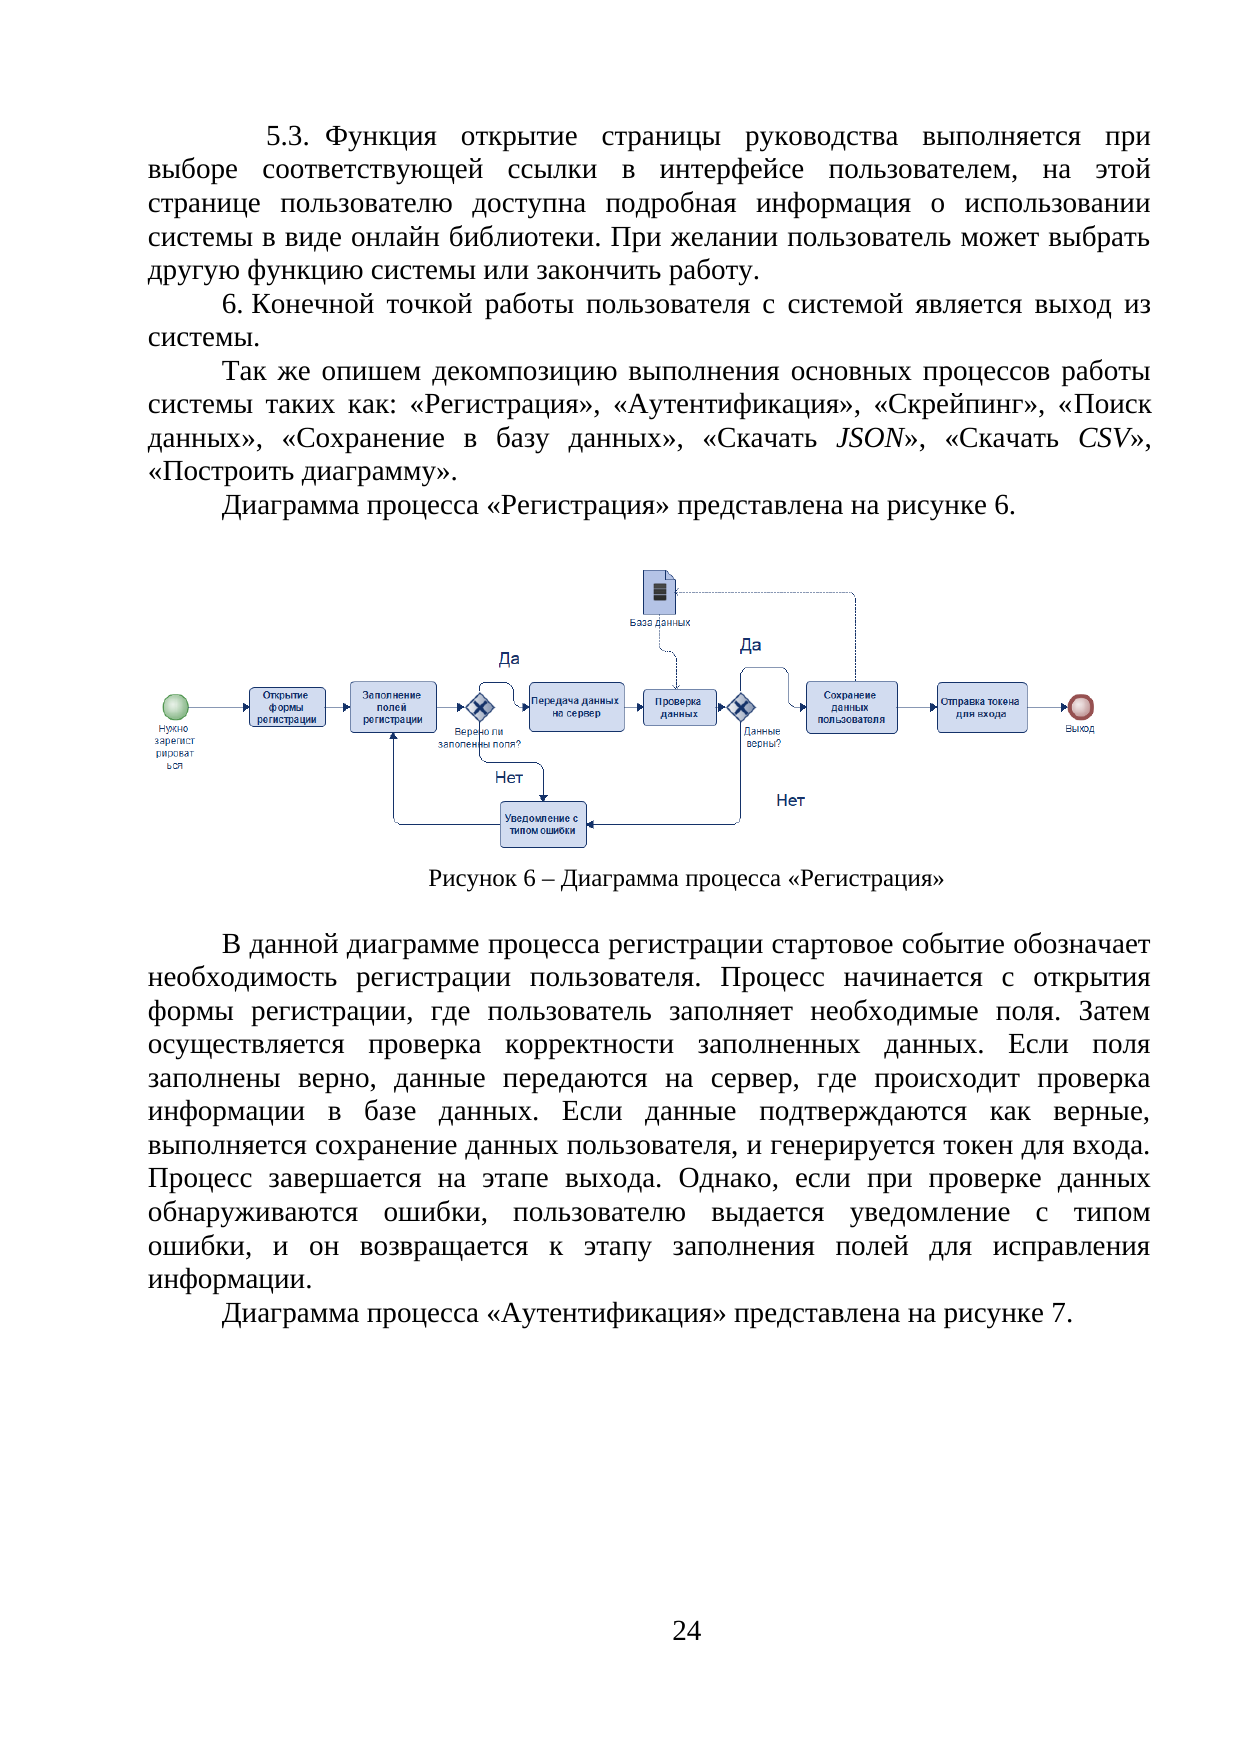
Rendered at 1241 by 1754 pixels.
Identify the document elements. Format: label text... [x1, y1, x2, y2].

picture [147, 554, 1127, 864]
text В данной диаграмме процесса регистрации стартовое событие обозначает необходимость регистрации пользователя. Процесс начинается с открытия формы регистрации, где пользователь заполняет необходимые поля. Затем осуществляется проверка корректности заполненных данных. Если поля заполнены верно, данные передаются на сервер, где происходит проверка информации в базе данных. Если данные подтверждаются как верные, выполняется сохранение данных пользователя, и генерируется токен для входа. Процесс завершается на этапе выхода. Однако, если при проверке данных обнаруживаются ошибки, пользователю выдается уведомление с типом ошибки, и он возвращается к этапу заполнения полей для исправления информации. [148, 926, 1152, 1295]
list Функция открытие страницы руководства выполняется при выборе соответствующей ссылки в интерфейсе пользователем, на этой странице пользователю доступна подробная информация о использовании системы в виде онлайн библиотеки. При желании пользователь может выбрать другую функцию системы или закончить работу. [148, 118, 1152, 286]
text Так же опишем декомпозицию выполнения основных процессов работы системы таких как: «Регистрация», «Аутентификация», «Скрейпинг», «Поиск данных», «Сохранение в базу данных», «Скачать JSON», «Скачать CSV», «Построить диаграмму». [148, 353, 1152, 487]
text Рисунок 6 – Диаграмма процесса «Регистрация» [148, 863, 1152, 892]
text Диаграмма процесса «Аутентификация» представлена на рисунке 7. [148, 1295, 1152, 1328]
list Конечной точкой работы пользователя с системой является выход из системы. [148, 286, 1152, 353]
text Диаграмма процесса «Регистрация» представлена на рисунке 6. [148, 487, 1152, 521]
